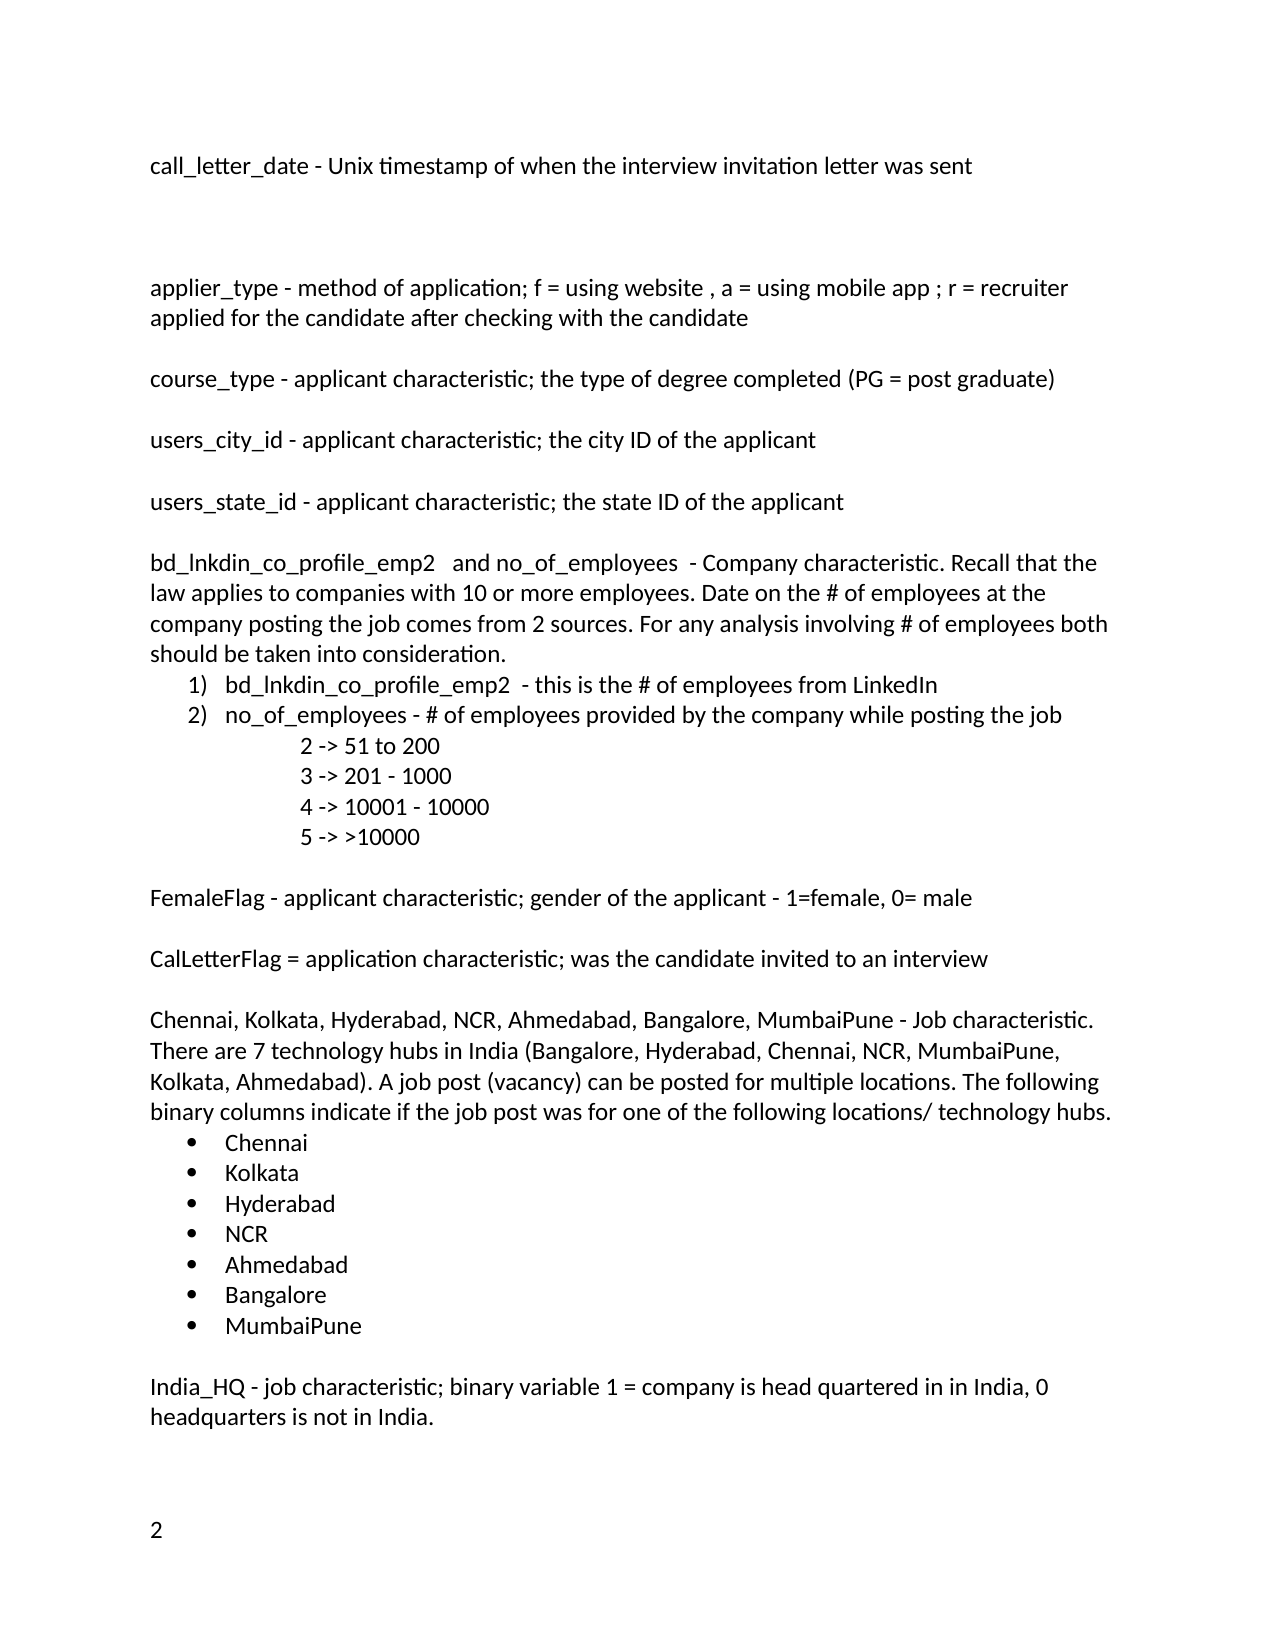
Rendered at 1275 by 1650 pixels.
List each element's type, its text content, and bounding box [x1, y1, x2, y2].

text India_HQ - job characteristic; binary variable 1 = company is head quartered in in India, 0 headquarters is not in India. [150, 1371, 1125, 1432]
list NCR [187, 1218, 1125, 1249]
list bd_lnkdin_co_profile_emp2 - this is the # of employees from LinkedIn [187, 669, 1125, 699]
list MumbaiPune [187, 1310, 1125, 1340]
list Hyderabad [187, 1188, 1125, 1218]
text FemaleFlag - applicant characteristic; gender of the applicant - 1=female, 0= male [150, 882, 1125, 913]
text course_type - applicant characteristic; the type of degree completed (PG = post graduate) [150, 364, 1125, 394]
text 4 -> 10001 - 10000 [300, 791, 1125, 821]
list Kolkata [187, 1157, 1125, 1188]
list Bangalore [187, 1279, 1125, 1310]
list Chennai [187, 1127, 1125, 1157]
text 3 -> 201 - 1000 [300, 760, 1125, 791]
text bd_lnkdin_co_profile_emp2 and no_of_employees - Company characteristic. Recall that the law applies to companies with 10 or more employees. Date on the # of employees at the company posting the job comes from 2 sources. For any analysis involving # of employees both should be taken into consideration. [150, 547, 1125, 669]
list no_of_employees - # of employees provided by the company while posting the job [187, 699, 1125, 730]
list Ahmedabad [187, 1249, 1125, 1279]
text users_state_id - applicant characteristic; the state ID of the applicant [150, 486, 1125, 516]
text users_city_id - applicant characteristic; the city ID of the applicant [150, 425, 1125, 455]
text Chennai, Kolkata, Hyderabad, NCR, Ahmedabad, Bangalore, MumbaiPune - Job characteristic. There are 7 technology hubs in India (Bangalore, Hyderabad, Chennai, NCR, MumbaiPune, Kolkata, Ahmedabad). A job post (vacancy) can be posted for multiple locations. The following binary columns indicate if the job post was for one of the following locations/ technology hubs. [150, 1004, 1125, 1127]
text applier_type - method of application; f = using website , a = using mobile app ; r = recruiter applied for the candidate after checking with the candidate [150, 272, 1125, 333]
text CalLetterFlag = application characteristic; was the candidate invited to an interview [150, 943, 1125, 974]
text call_letter_date - Unix timestamp of when the interview invitation letter was sent [150, 150, 1125, 181]
text 2 -> 51 to 200 [300, 730, 1125, 760]
text 5 -> >10000 [300, 821, 1125, 852]
